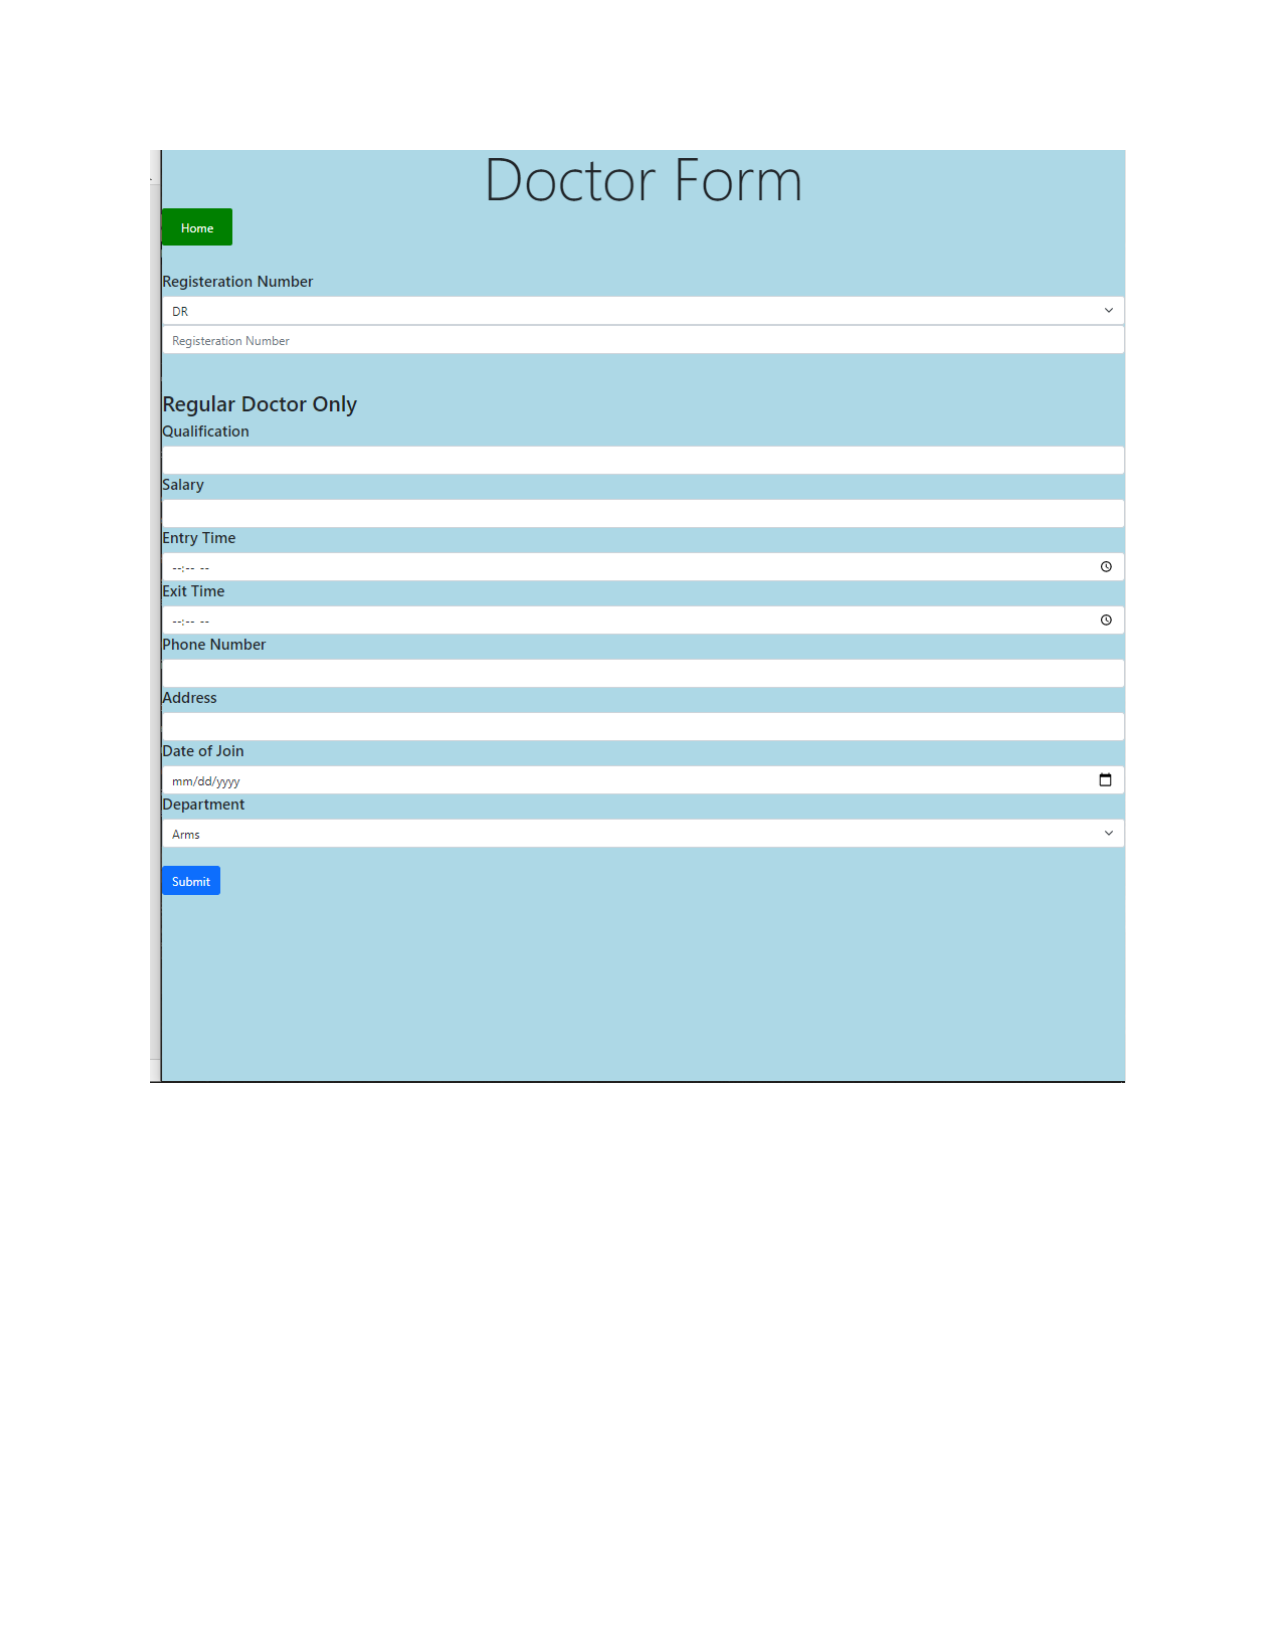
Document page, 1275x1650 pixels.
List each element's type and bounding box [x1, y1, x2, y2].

picture [150, 150, 1125, 1083]
